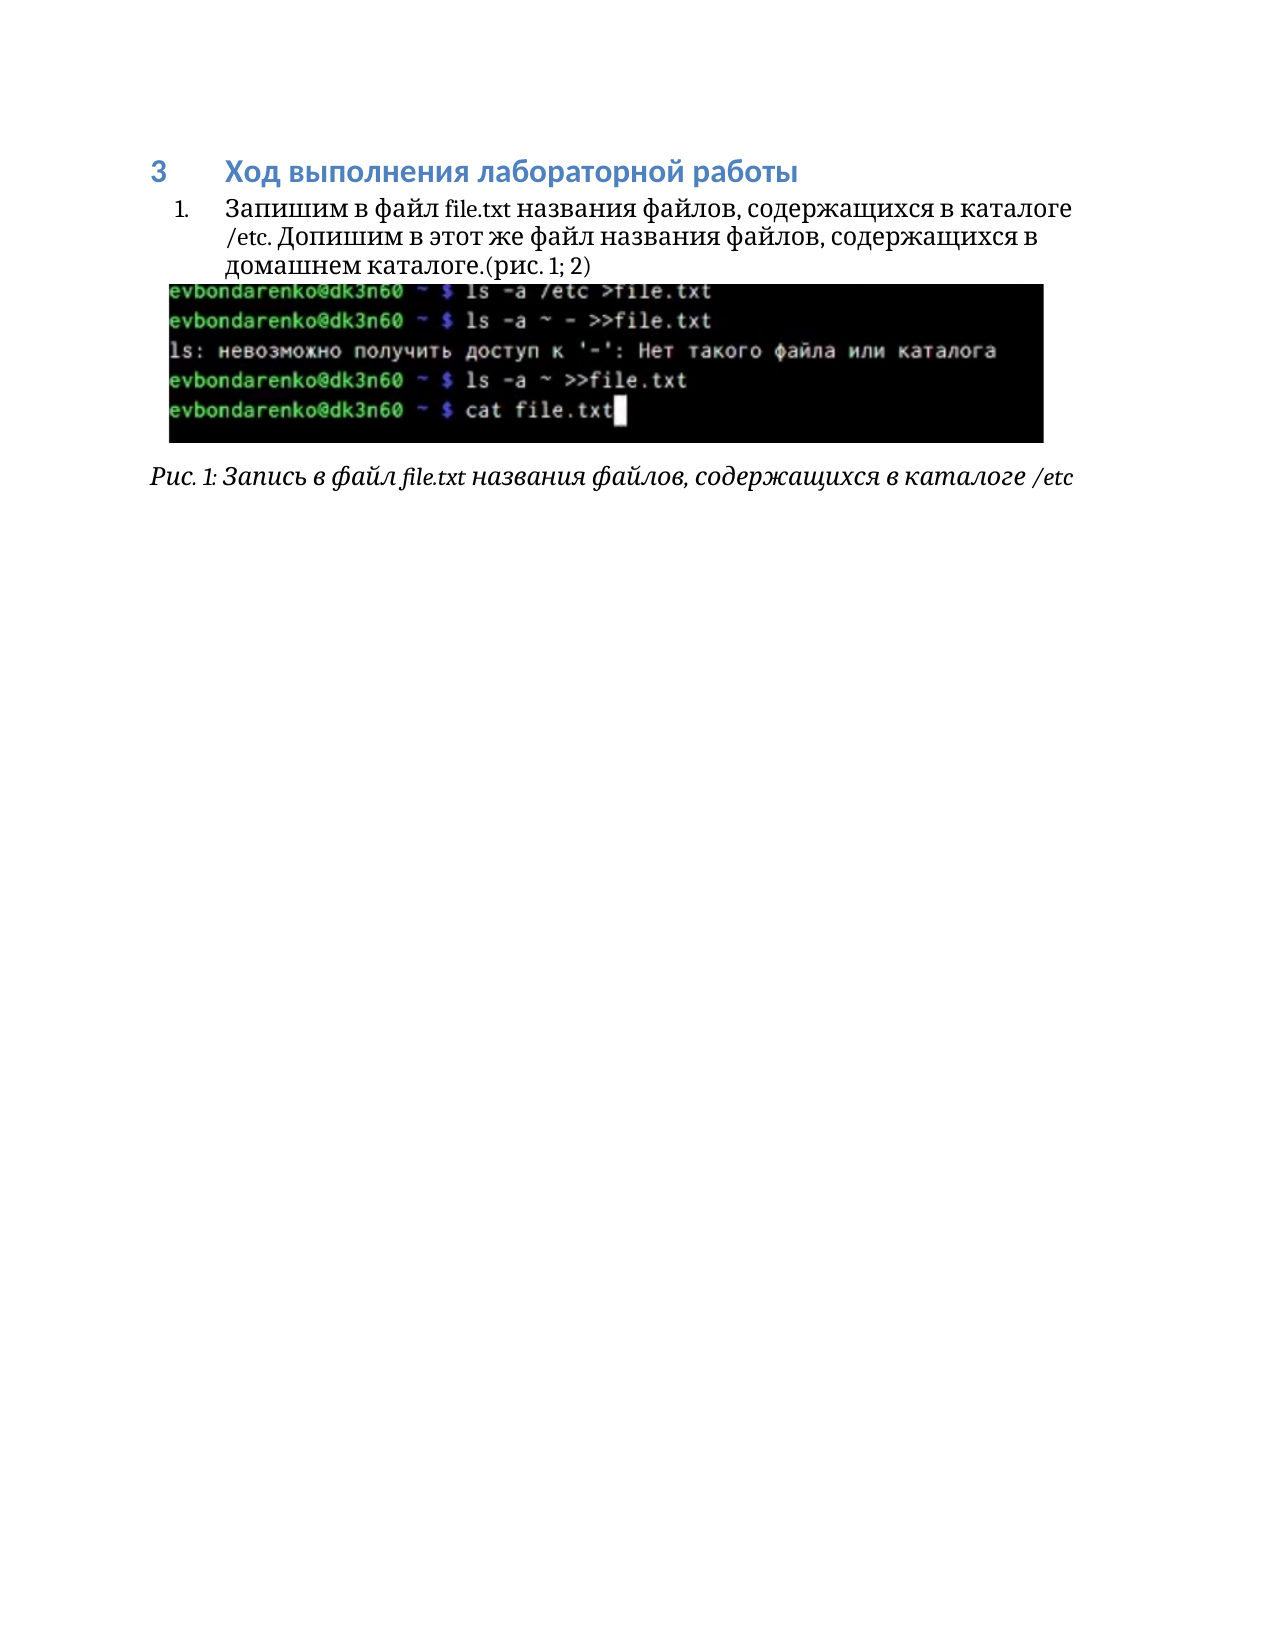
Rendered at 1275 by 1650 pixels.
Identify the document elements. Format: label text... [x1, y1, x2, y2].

text Рис. 1: Запись в файл file.txt названия файлов, содержащихся в каталоге /etc [150, 463, 1125, 492]
subtitle 3 Ход выполнения лабораторной работы [150, 150, 1125, 191]
list Запишим в файл file.txt названия файлов, содержащихся в каталоге /etc. Допишим в этот же файл названия файлов, содержащихся в домашнем каталоге.(рис. 1; 2) [175, 194, 1125, 281]
picture [168, 284, 1044, 443]
